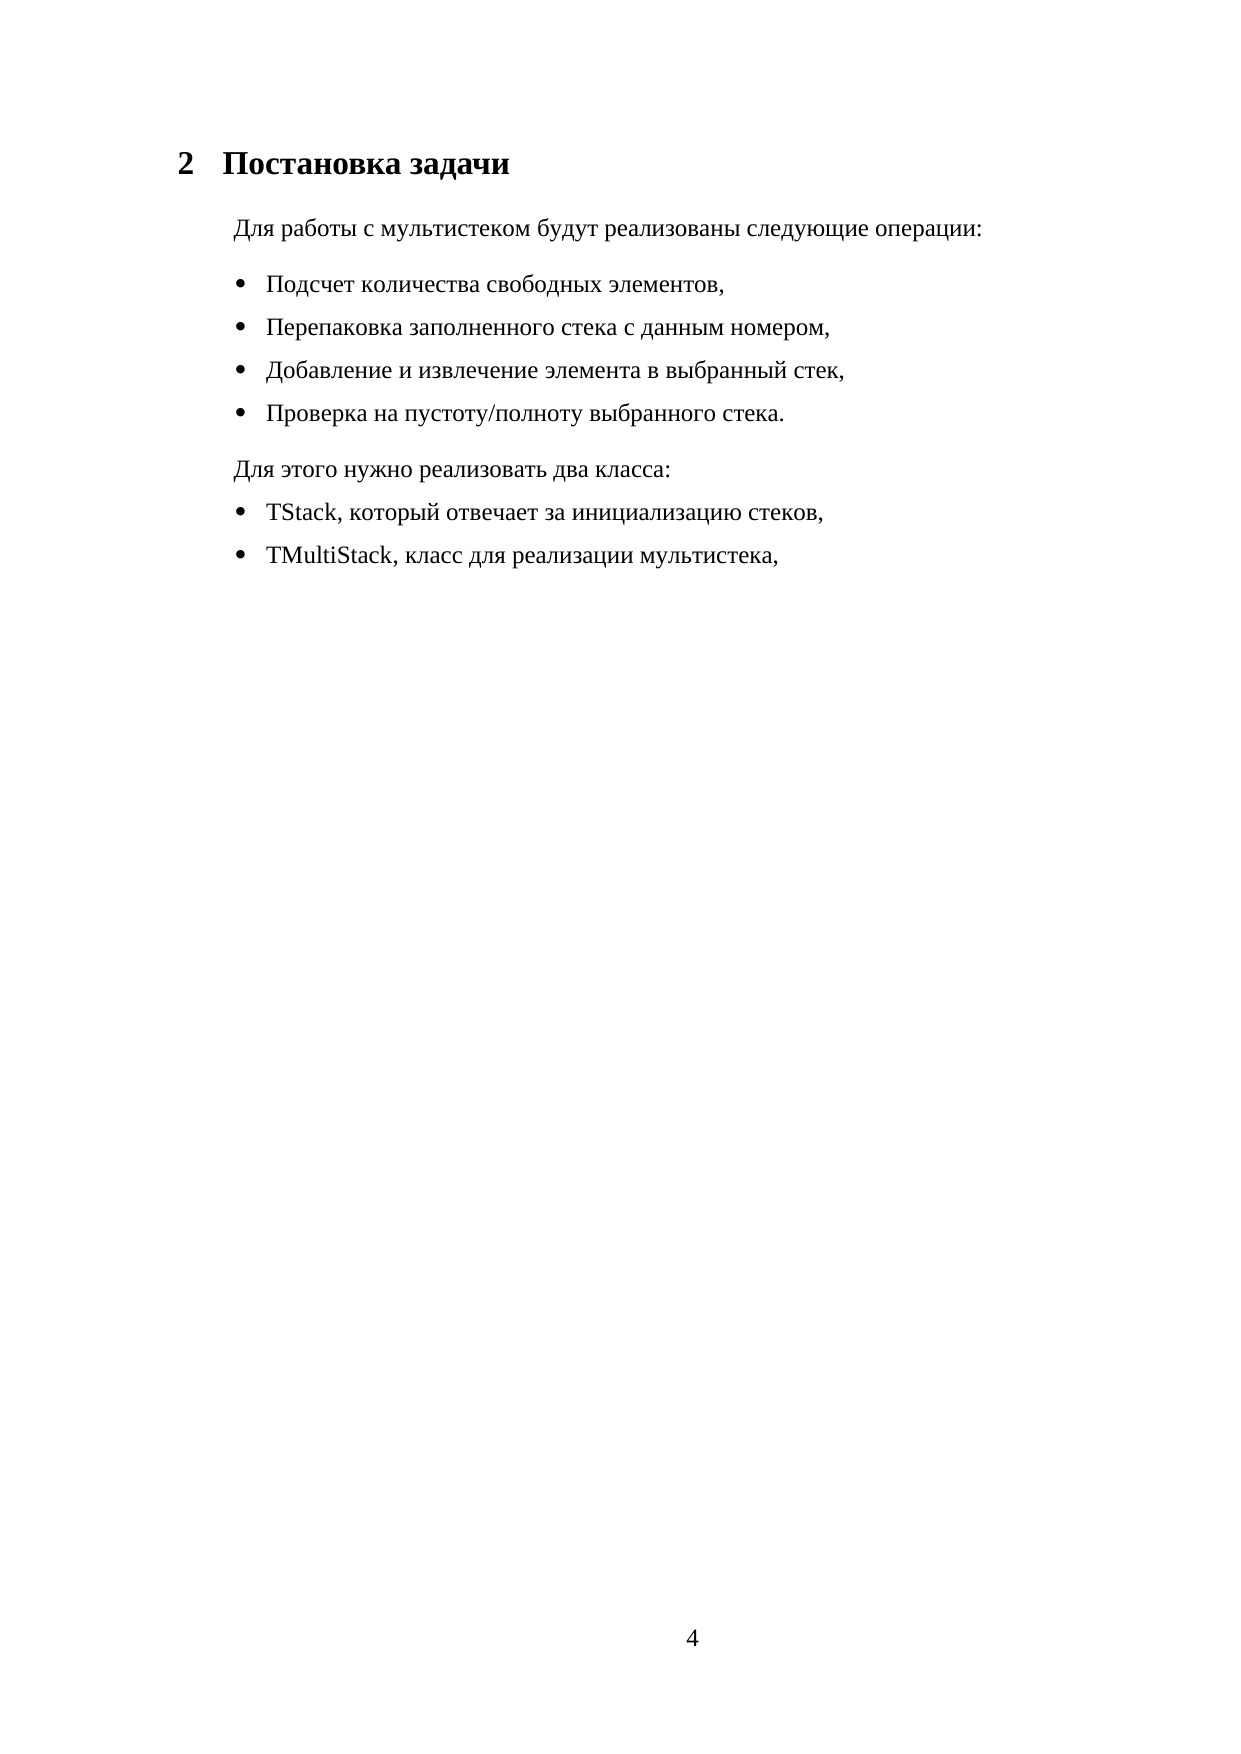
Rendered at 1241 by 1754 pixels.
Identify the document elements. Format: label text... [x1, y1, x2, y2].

list Подсчет количества свободных элементов, [236, 269, 1152, 297]
text Для этого нужно реализовать два класса: [177, 454, 1152, 482]
list Проверка на пустоту/полноту выбранного стека. [236, 398, 1152, 427]
list TStack, который отвечает за инициализацию стеков, [236, 497, 1152, 526]
text Для работы с мультистеком будут реализованы следующие операции: [177, 213, 1152, 242]
list Перепаковка заполненного стека с данным номером, [236, 312, 1152, 341]
list TMultiStack, класс для реализации мультистека, [236, 540, 1152, 569]
subtitle Постановка задачи [177, 143, 1152, 181]
list Добавление и извлечение элемента в выбранный стек, [236, 355, 1152, 384]
